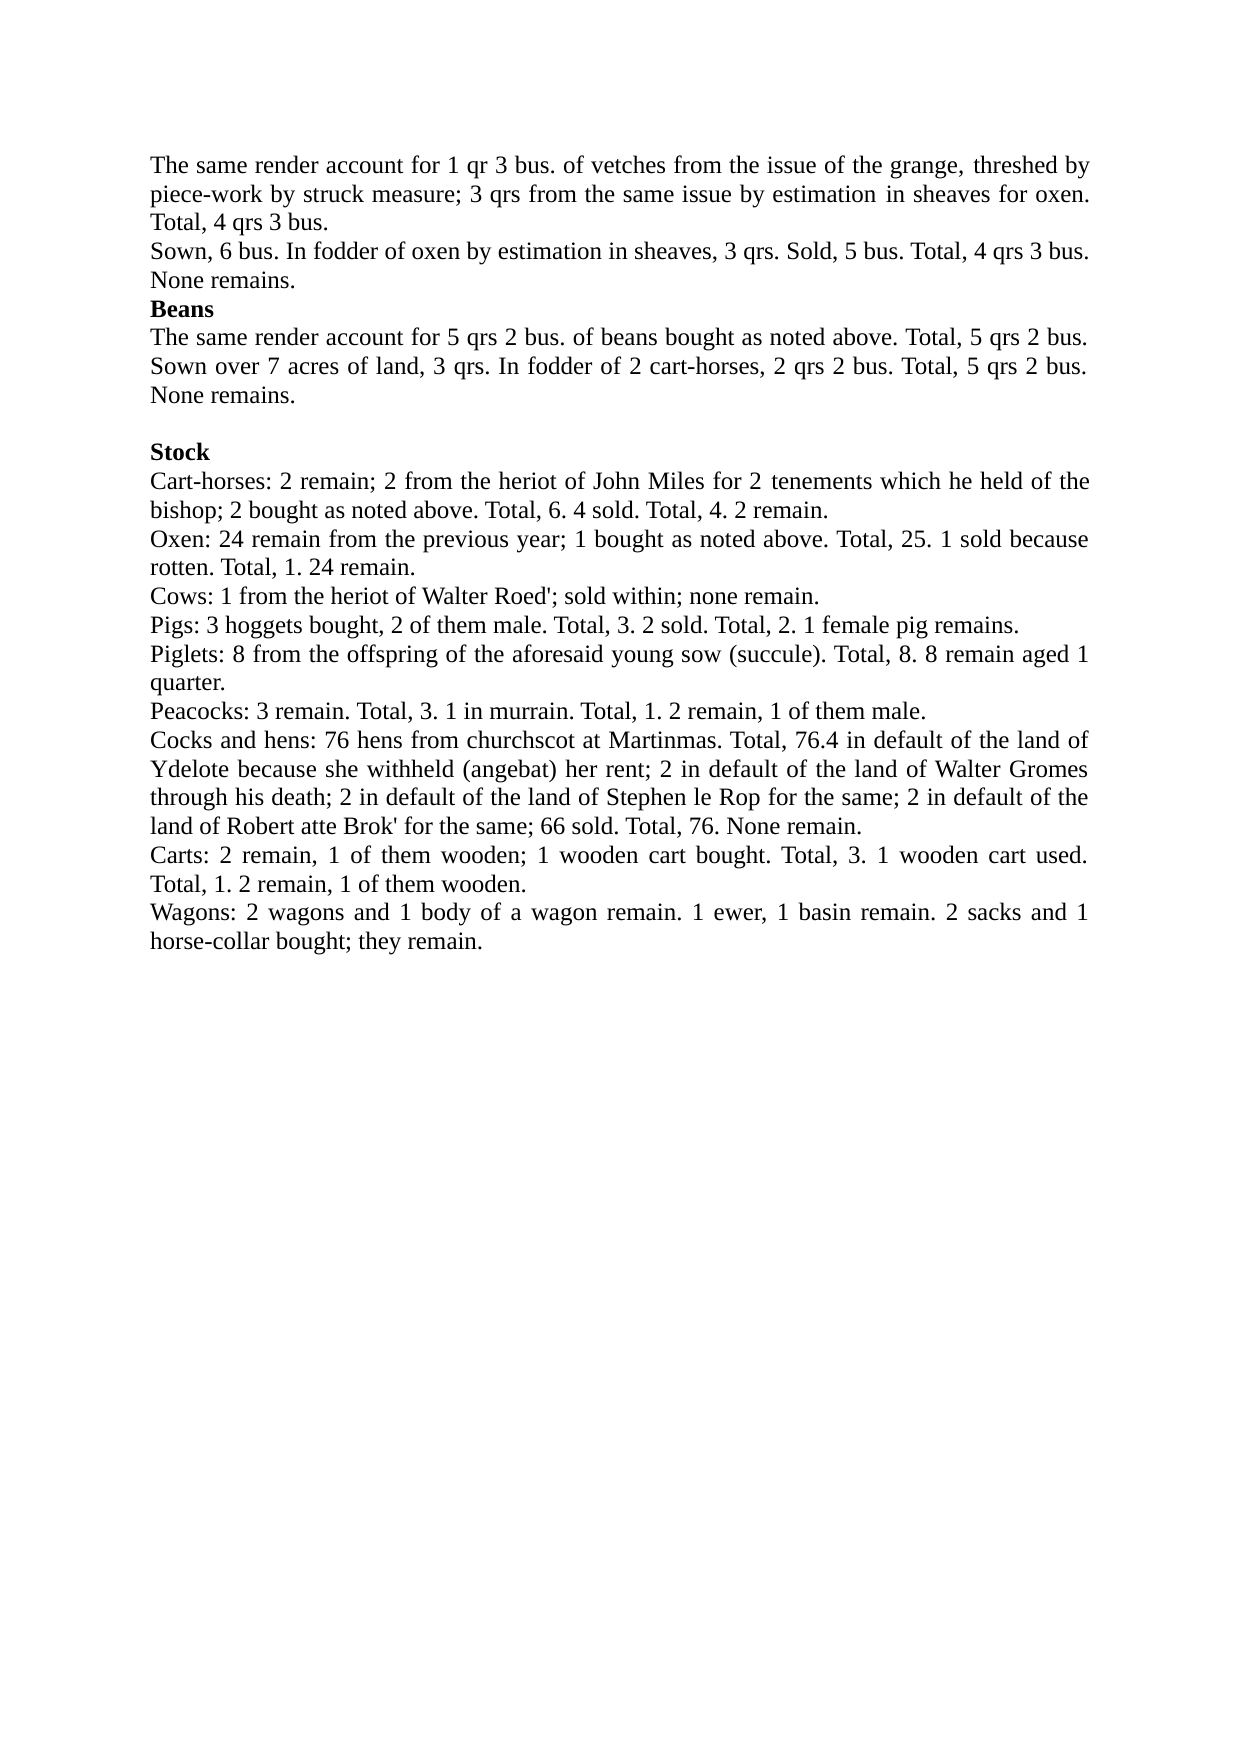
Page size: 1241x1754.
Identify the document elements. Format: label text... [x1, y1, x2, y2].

text Wagons: 2 wagons and 1 body of a wagon remain. 1 ewer, 1 basin remain. 2 sacks and 1 horse-collar bought; they remain. [150, 897, 1090, 955]
text Cocks and hens: 76 hens from churchscot at Martinmas. Total, 76.4 in default of the land of Ydelote because she withheld (angebat) her rent; 2 in default of the land of Walter Gromes through his death; 2 in default of the land of Stephen le Rop for the same; 2 in default of the land of Robert atte Brok' for the same; 66 sold. Total, 76. None remain. [150, 725, 1090, 840]
text Stock [150, 437, 1090, 466]
text Oxen: 24 remain from the previous year; 1 bought as noted above. Total, 25. 1 sold because rotten. Total, 1. 24 remain. [150, 524, 1090, 581]
text Beans [150, 294, 1090, 322]
text The same render account for 5 qrs 2 bus. of beans bought as noted above. Total, 5 qrs 2 bus. Sown over 7 acres of land, 3 qrs. In fodder of 2 cart-horses, 2 qrs 2 bus. Total, 5 qrs 2 bus. None remains. [150, 322, 1090, 409]
text Pigs: 3 hoggets bought, 2 of them male. Total, 3. 2 sold. Total, 2. 1 female pig remains. [150, 610, 1090, 639]
text Cart-horses: 2 remain; 2 from the heriot of John Miles for 2 tenements which he held of the bishop; 2 bought as noted above. Total, 6. 4 sold. Total, 4. 2 remain. [150, 466, 1090, 524]
text Peacocks: 3 remain. Total, 3. 1 in murrain. Total, 1. 2 remain, 1 of them male. [150, 696, 1090, 725]
text The same render account for 1 qr 3 bus. of vetches from the issue of the grange, threshed by piece-work by struck measure; 3 qrs from the same issue by estimation in sheaves for oxen. Total, 4 qrs 3 bus. [150, 150, 1090, 236]
text Carts: 2 remain, 1 of them wooden; 1 wooden cart bought. Total, 3. 1 wooden cart used. Total, 1. 2 remain, 1 of them wooden. [150, 840, 1090, 897]
text Piglets: 8 from the offspring of the aforesaid young sow (succule). Total, 8. 8 remain aged 1 quarter. [150, 639, 1090, 696]
text Cows: 1 from the heriot of Walter Roed'; sold within; none remain. [150, 581, 1090, 610]
text Sown, 6 bus. In fodder of oxen by estimation in sheaves, 3 qrs. Sold, 5 bus. Total, 4 qrs 3 bus. None remains. [150, 236, 1090, 294]
